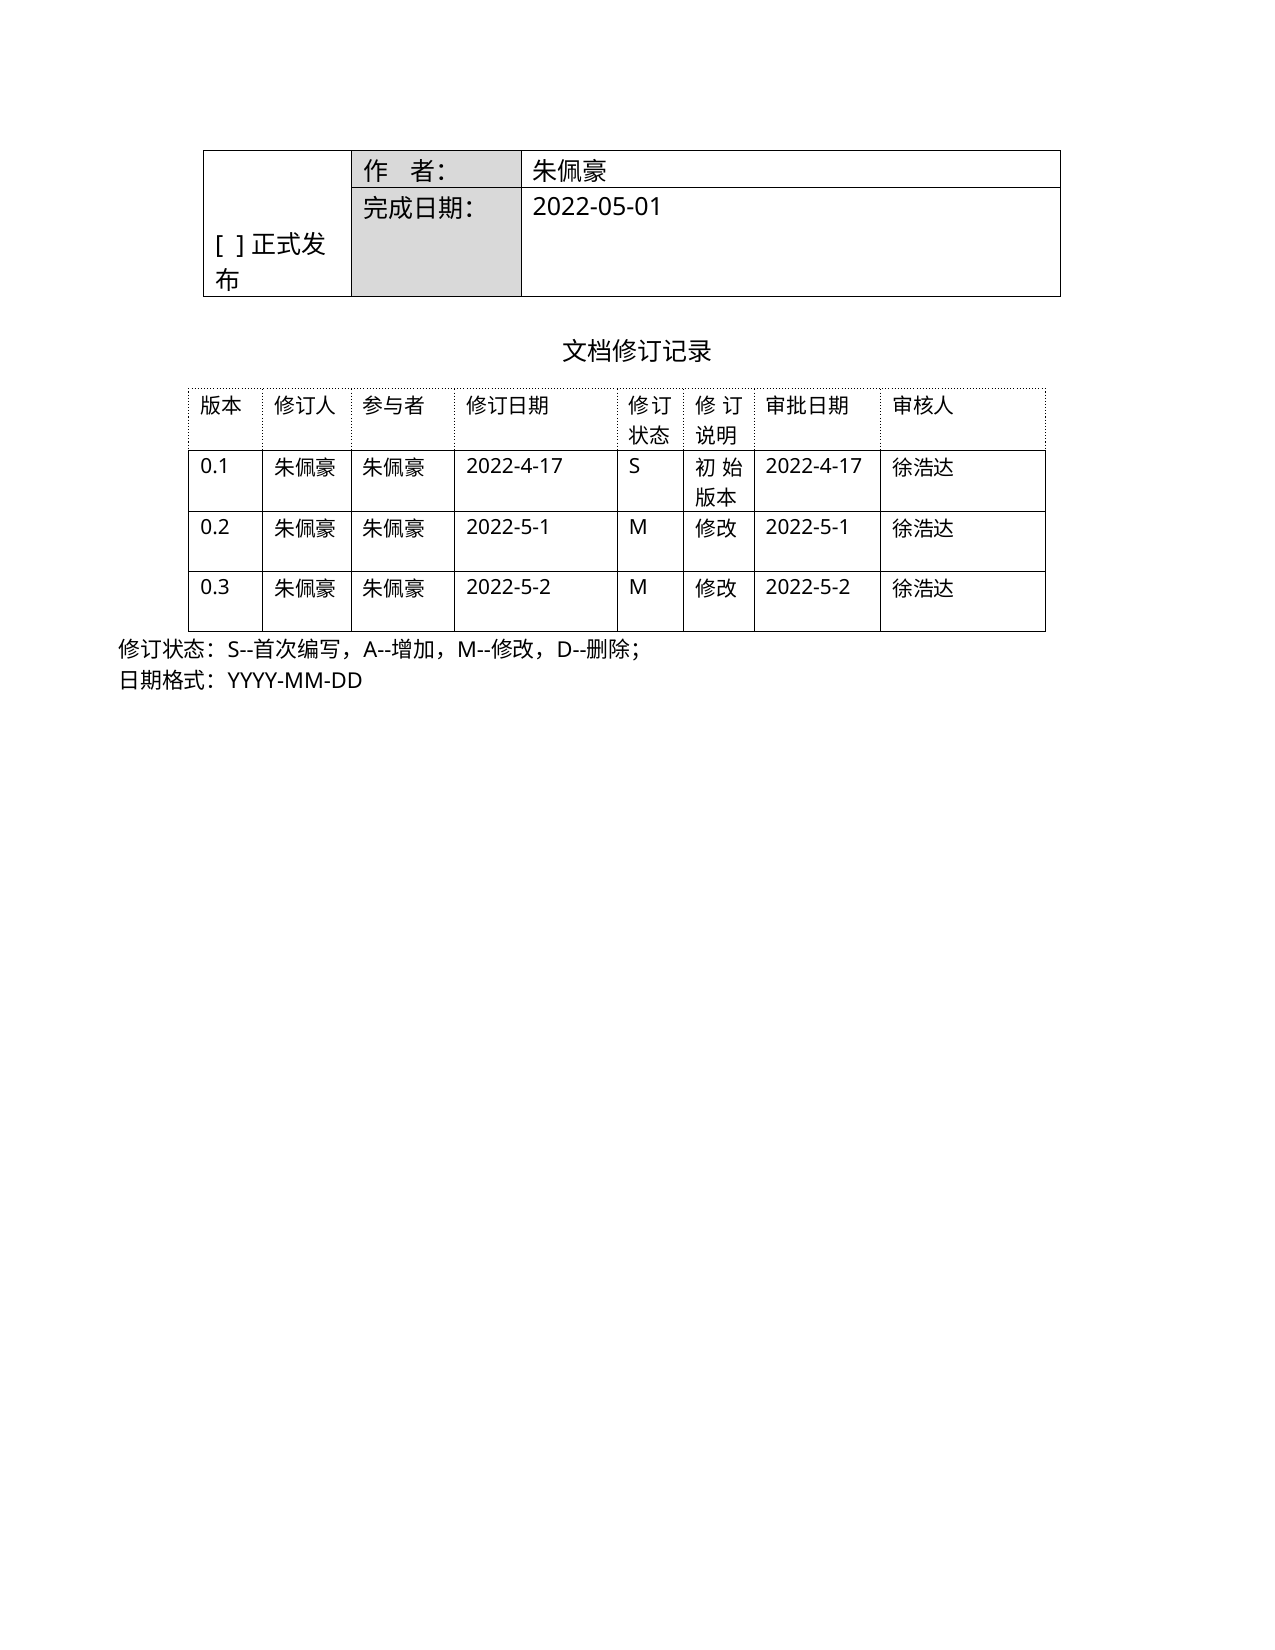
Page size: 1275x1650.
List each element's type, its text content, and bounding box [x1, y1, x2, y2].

table_cell 朱佩豪 [263, 572, 351, 631]
table_header 修订说明 [684, 388, 754, 450]
table_cell 朱佩豪 [263, 451, 351, 511]
table_cell 2022-4-17 [755, 451, 880, 511]
table_header 参与者 [351, 388, 455, 450]
table_cell 徐浩达 [881, 451, 1045, 511]
table_header 版本 [189, 388, 263, 450]
table_header 修订人 [263, 388, 351, 450]
table_cell 0.1 [189, 451, 262, 511]
table_header 修订状态 [617, 388, 684, 450]
table_cell S [618, 451, 683, 511]
table_header 审核人 [881, 388, 1045, 450]
table_cell M [618, 512, 683, 571]
table_cell 徐浩达 [881, 512, 1045, 571]
table_cell 徐浩达 [881, 572, 1045, 631]
table_cell 朱佩豪 [263, 512, 351, 571]
table_cell 朱佩豪 [352, 451, 454, 511]
table_header 审批日期 [754, 388, 881, 450]
table_cell 朱佩豪 [352, 512, 454, 571]
text 日期格式：YYYY-MM-DD [118, 663, 1157, 695]
text 修订状态：S--首次编写，A--增加，M--修改，D--删除； [118, 632, 1157, 663]
table_cell 2022-4-17 [455, 451, 617, 511]
table_header 修订日期 [455, 388, 617, 450]
table_cell 2022-5-1 [755, 512, 880, 571]
text 文档修订记录 [118, 331, 1157, 367]
table_cell 2022-5-1 [455, 512, 617, 571]
table_cell 完成日期： [352, 188, 521, 296]
table_cell 0.2 [189, 512, 262, 571]
table_cell 0.3 [189, 572, 262, 631]
table_cell 2022-05-01 [522, 188, 1060, 296]
table_cell 作 者： [352, 151, 521, 187]
table_cell 修改 [684, 572, 754, 631]
table_cell 朱佩豪 [352, 572, 454, 631]
table_cell M [618, 572, 683, 631]
table_cell 初始版本 [684, 451, 754, 511]
table_cell 2022-5-2 [455, 572, 617, 631]
table_cell 朱佩豪 [522, 151, 1060, 187]
table_cell 2022-5-2 [755, 572, 880, 631]
table_cell 修改 [684, 512, 754, 571]
